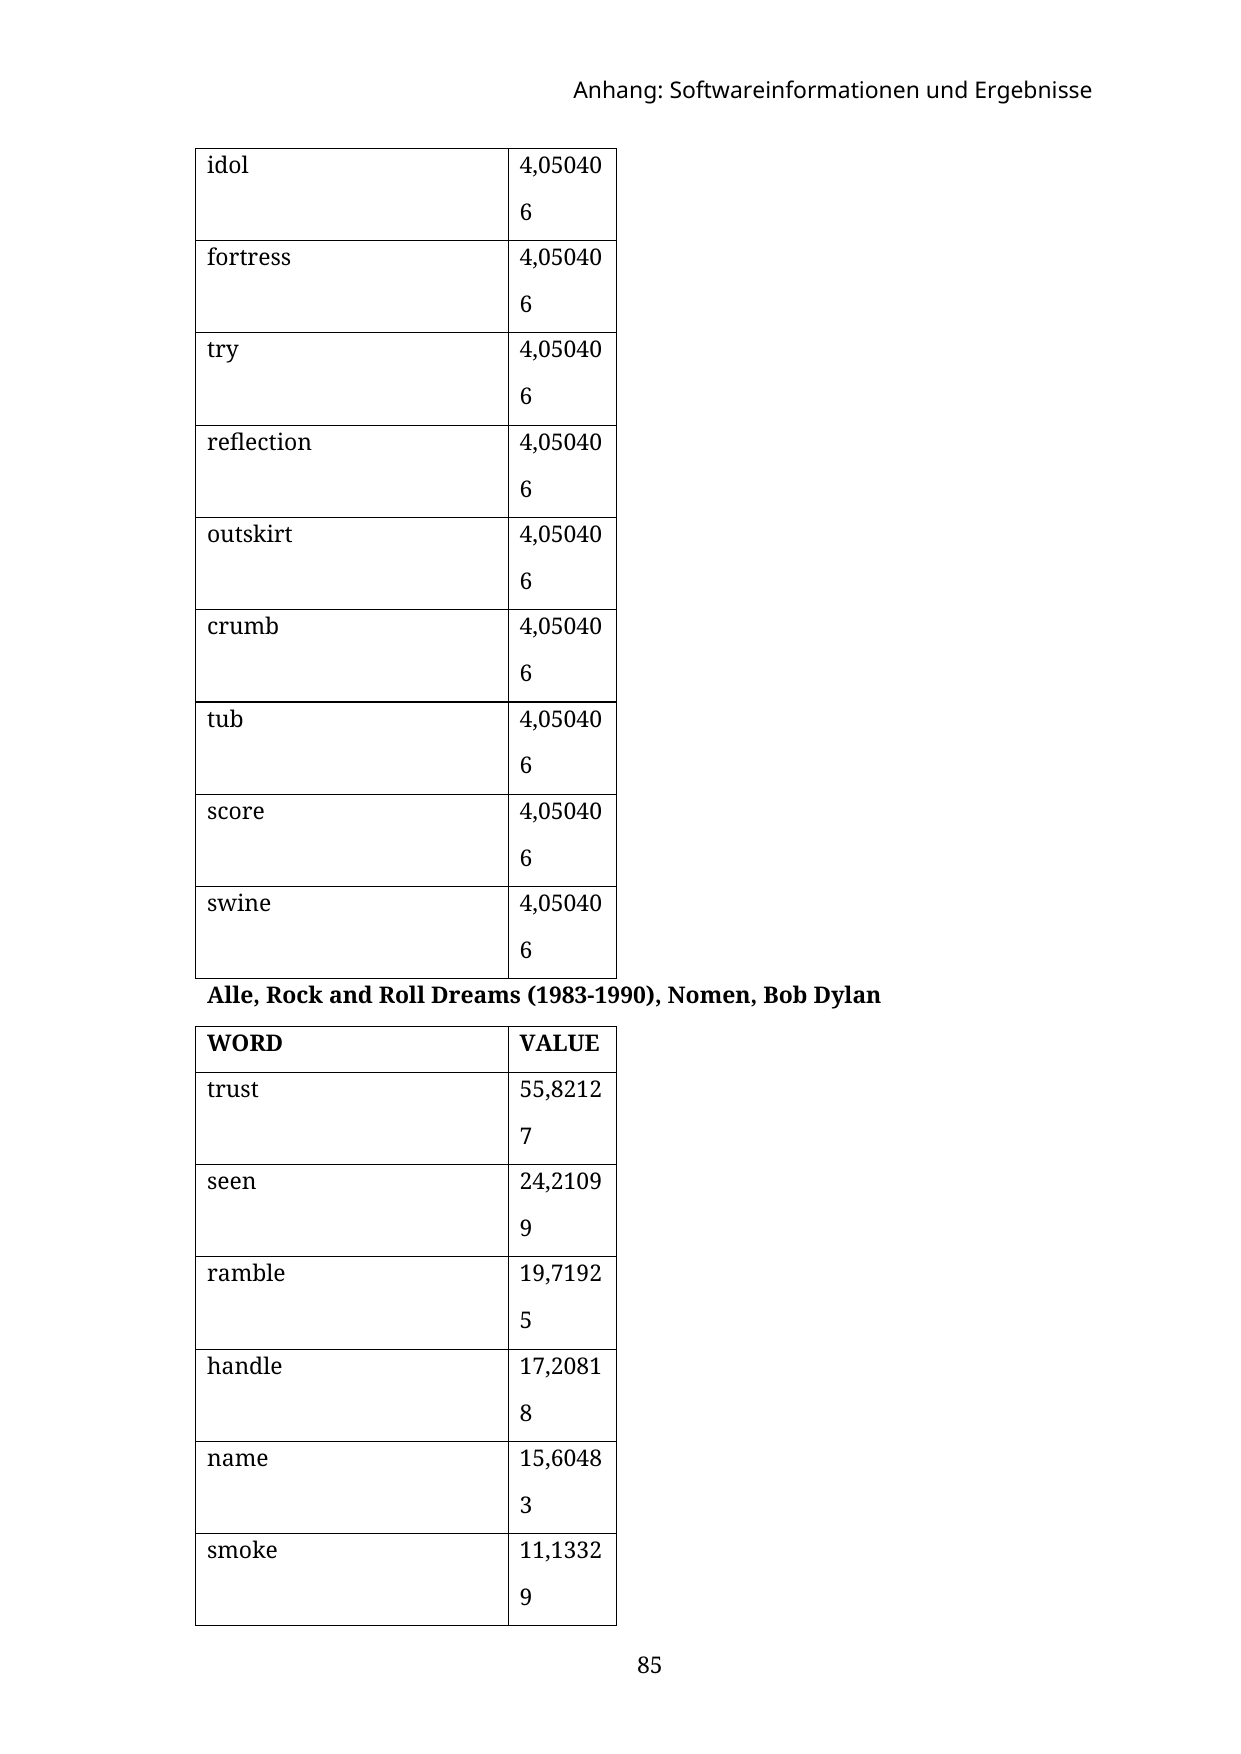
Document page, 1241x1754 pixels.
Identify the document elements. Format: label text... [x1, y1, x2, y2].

table_cell 4,050406 [509, 333, 616, 424]
table_cell try [196, 333, 508, 424]
table_cell trust [196, 1073, 508, 1164]
table_cell 4,050406 [509, 426, 616, 517]
table_cell swine [196, 887, 508, 978]
table_cell 4,050406 [509, 795, 616, 886]
table_cell 4,050406 [509, 610, 616, 701]
table_cell 19,71925 [509, 1257, 616, 1348]
table_cell outskirt [196, 518, 508, 609]
table_header VALUE [509, 1027, 616, 1072]
table_cell 15,60483 [509, 1442, 616, 1533]
table_cell 4,050406 [509, 887, 616, 978]
table_cell 4,050406 [509, 149, 616, 240]
table_cell handle [196, 1350, 508, 1441]
table_cell fortress [196, 241, 508, 332]
table_cell 17,20818 [509, 1350, 616, 1441]
table_header WORD [196, 1027, 508, 1072]
table_cell name [196, 1442, 508, 1533]
table_cell 11,13329 [509, 1534, 616, 1625]
table_cell seen [196, 1165, 508, 1256]
table_cell 4,050406 [509, 703, 616, 794]
table_cell 4,050406 [509, 518, 616, 609]
table_cell tub [196, 703, 508, 794]
text Alle, Rock and Roll Dreams (1983-1990), Nomen, Bob Dylan [207, 979, 1092, 1011]
table_cell 55,82127 [509, 1073, 616, 1164]
table_cell score [196, 795, 508, 886]
table_cell crumb [196, 610, 508, 701]
table_cell reflection [196, 426, 508, 517]
table_cell ramble [196, 1257, 508, 1348]
table_cell idol [196, 149, 508, 240]
table_cell 4,050406 [509, 241, 616, 332]
table_cell 24,21099 [509, 1165, 616, 1256]
table_cell smoke [196, 1534, 508, 1625]
